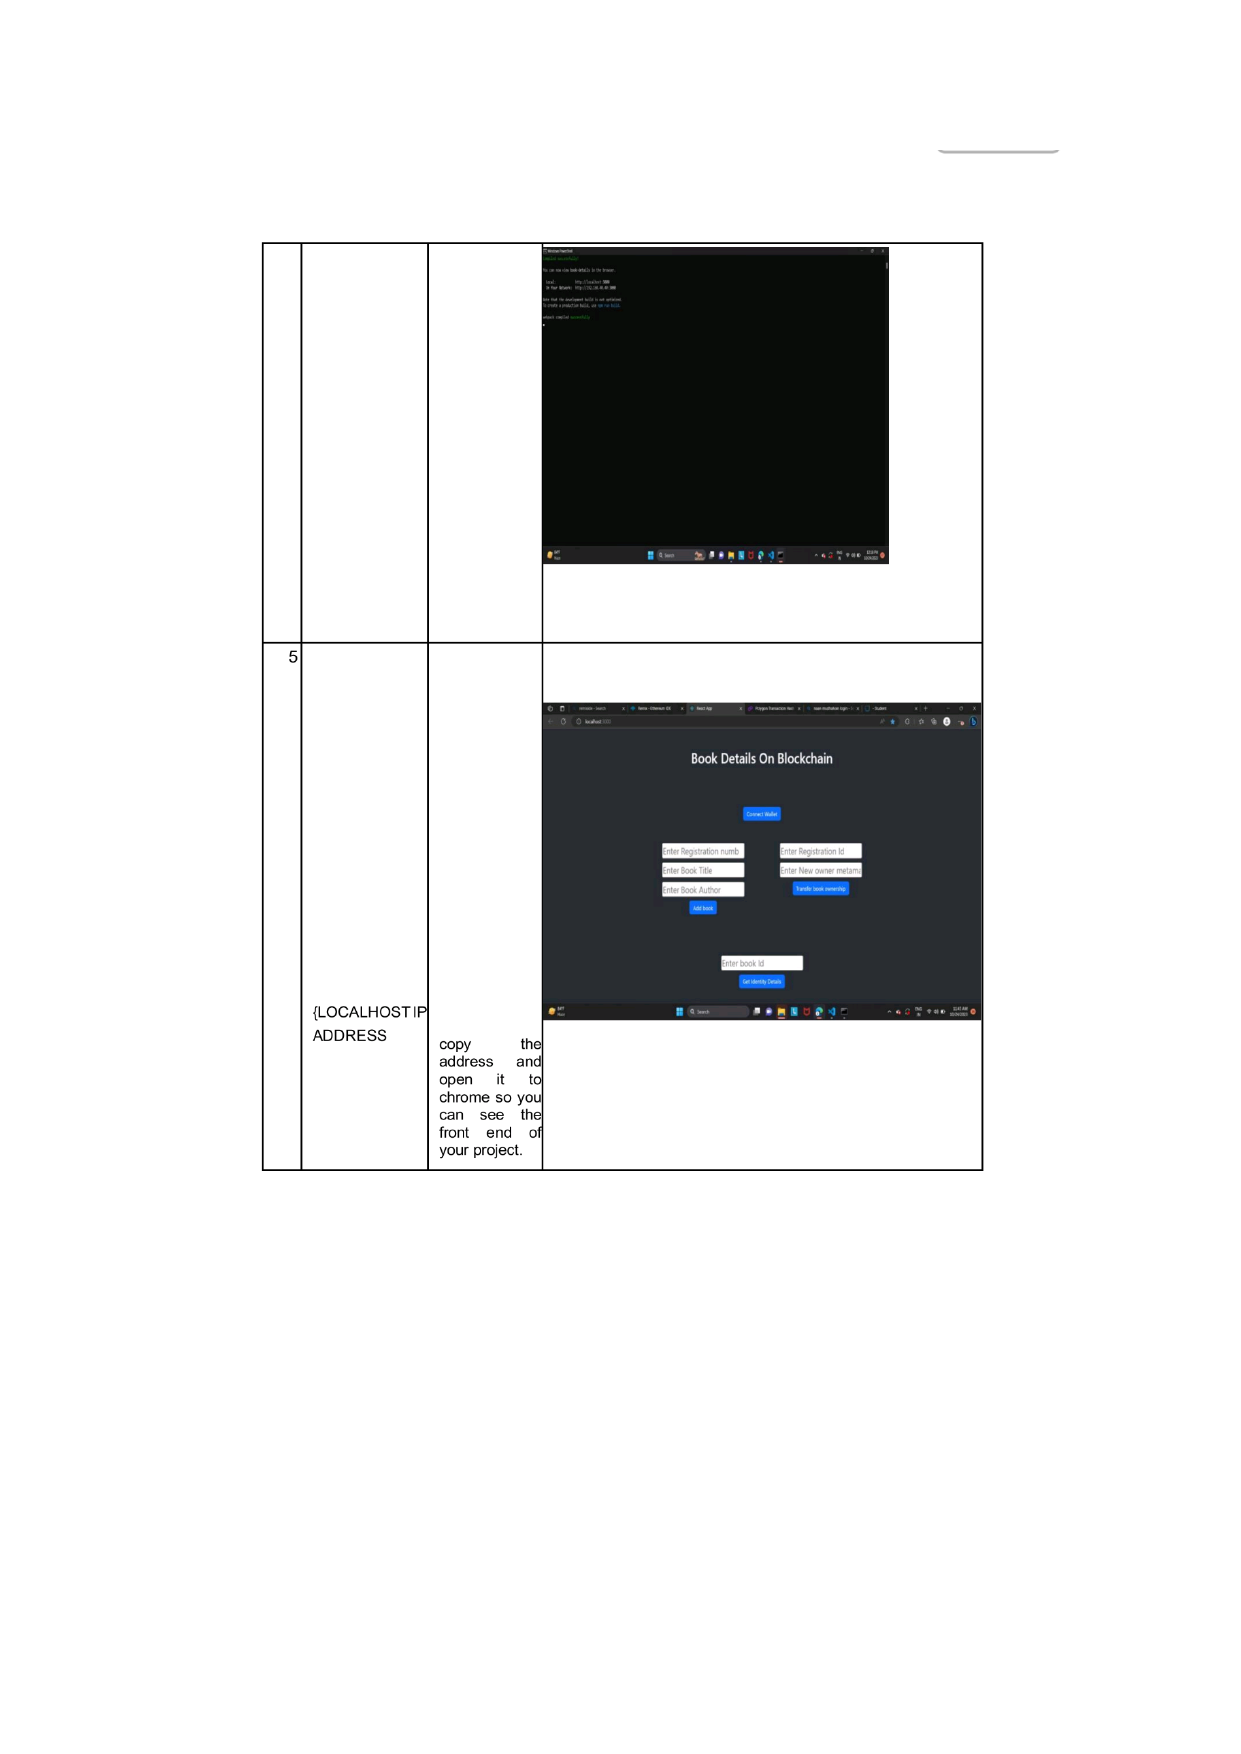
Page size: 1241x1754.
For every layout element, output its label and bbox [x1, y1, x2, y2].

picture [150, 150, 1091, 1299]
